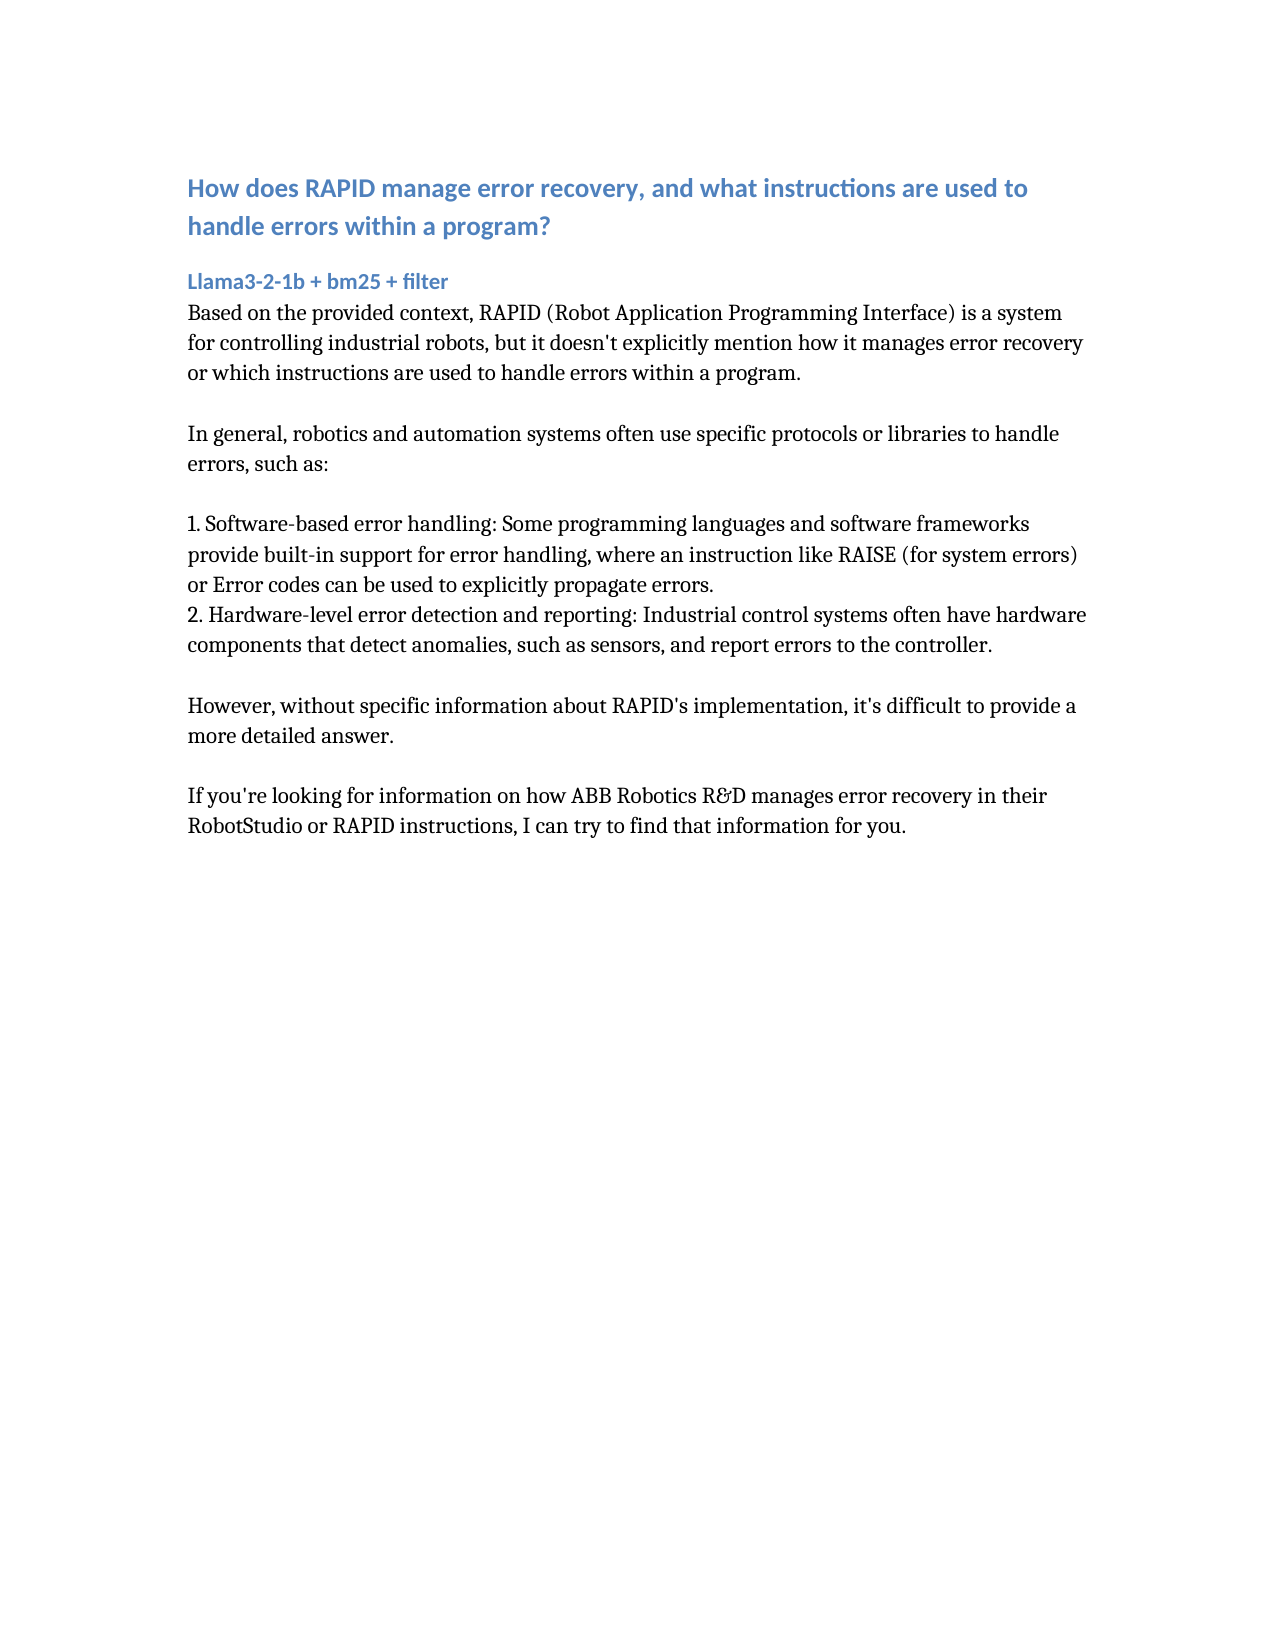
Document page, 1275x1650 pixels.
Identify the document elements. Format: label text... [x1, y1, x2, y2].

subtitle Llama3-2-1b + bm25 + filter [187, 267, 1087, 296]
subtitle How does RAPID manage error recovery, and what instructions are used to handle errors within a program? [187, 171, 1087, 242]
text Based on the provided context, RAPID (Robot Application Programming Interface) is a system for controlling industrial robots, but it doesn't explicitly mention how it manages error recovery or which instructions are used to handle errors within a program. In general, robotics and automation systems often use specific protocols or libraries to handle errors, such as: 1. Software-based error handling: Some programming languages and software frameworks provide built-in support for error handling, where an instruction like RAISE (for system errors) or Error codes can be used to explicitly propagate errors. 2. Hardware-level error detection and reporting: Industrial control systems often have hardware components that detect anomalies, such as sensors, and report errors to the controller. However, without specific information about RAPID's implementation, it's difficult to provide a more detailed answer. If you're looking for information on how ABB Robotics R&D manages error recovery in their RobotStudio or RAPID instructions, I can try to find that information for you. [187, 300, 1087, 839]
